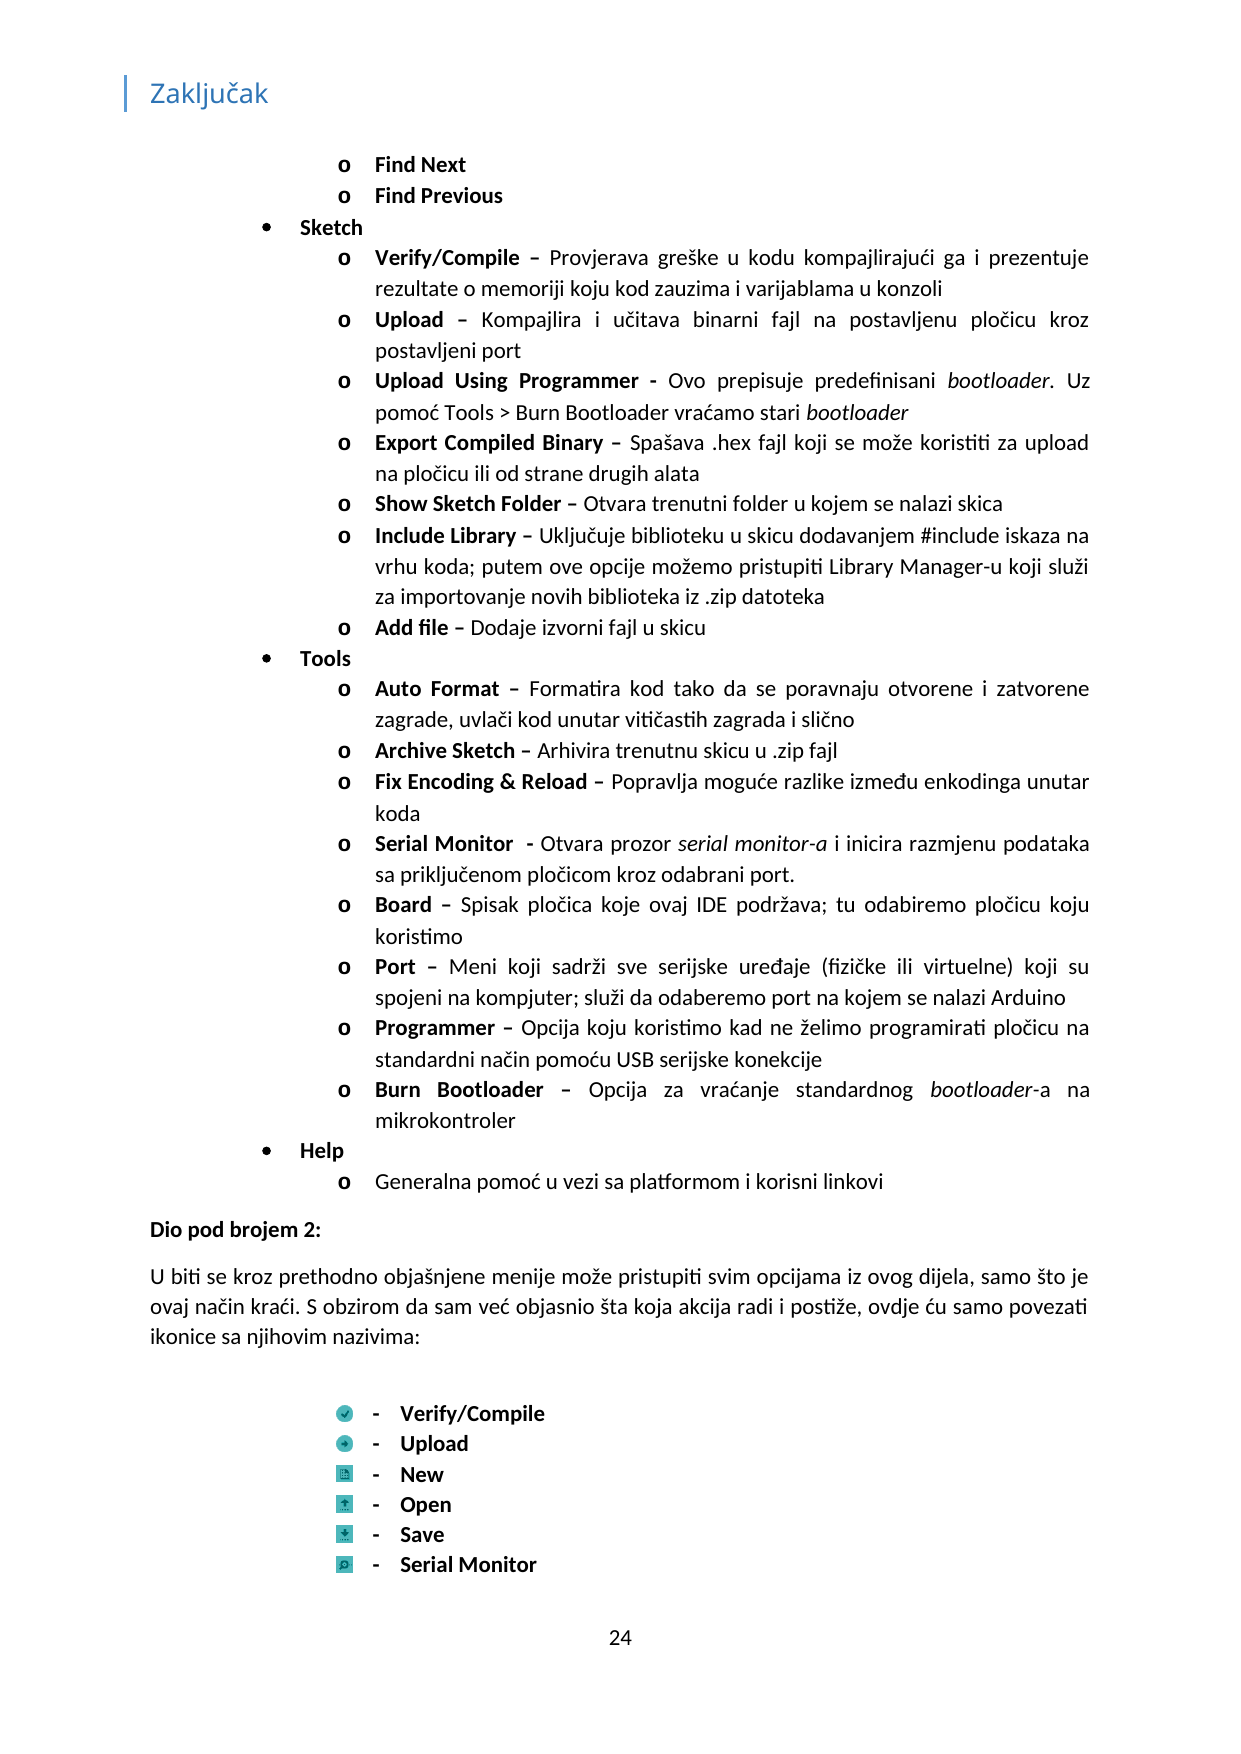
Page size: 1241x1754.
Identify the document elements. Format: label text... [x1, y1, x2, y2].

list Fix Encoding & Reload – Popravlja moguće razlike između enkodinga unutar koda [337, 767, 1090, 827]
list - Upload [335, 1429, 1090, 1458]
list - Serial Monitor [335, 1550, 1090, 1578]
list - Open [335, 1490, 1090, 1518]
list Board – Spisak pločica koje ovaj IDE podržava; tu odabiremo pločicu koju koristimo [337, 890, 1090, 950]
picture [336, 1556, 353, 1573]
list Help [262, 1137, 1090, 1165]
list Export Compiled Binary – Spašava .hex fajl koji se može koristiti za upload na pločicu ili od strane drugih alata [337, 428, 1090, 487]
list Show Sketch Folder – Otvara trenutni folder u kojem se nalazi skica [337, 489, 1090, 518]
list - New [335, 1460, 1090, 1488]
list Find Next [337, 150, 1090, 179]
list Port – Meni koji sadrži sve serijske uređaje (fizičke ili virtuelne) koji su spojeni na kompjuter; služi da odaberemo port na kojem se nalazi Arduino [337, 952, 1090, 1011]
picture [336, 1435, 353, 1452]
list Archive Sketch – Arhivira trenutnu skicu u .zip fajl [337, 736, 1090, 765]
list Auto Format – Formatira kod tako da se poravnaju otvorene i zatvorene zagrade, uvlači kod unutar vitičastih zagrada i slično [337, 674, 1090, 734]
list Sketch [262, 213, 1090, 241]
list Burn Bootloader – Opcija za vraćanje standardnog bootloader-a na mikrokontroler [337, 1075, 1090, 1134]
list Upload Using Programmer - Ovo prepisuje predefinisani bootloader. Uz pomoć Tools > Burn Bootloader vraćamo stari bootloader [337, 366, 1090, 426]
list Add file – Dodaje izvorni fajl u skicu [337, 613, 1090, 642]
picture [336, 1525, 353, 1543]
text Dio pod brojem 2: [150, 1215, 1090, 1243]
list Include Library – Uključuje biblioteku u skicu dodavanjem #include iskaza na vrhu koda; putem ove opcije možemo pristupiti Library Manager-u koji služi za importovanje novih biblioteka iz .zip datoteka [337, 521, 1090, 610]
list Verify/Compile – Provjerava greške u kodu kompajlirajući ga i prezentuje rezultate o memoriji koju kod zauzima i varijablama u konzoli [337, 243, 1090, 302]
list - Save [335, 1520, 1090, 1548]
list Generalna pomoć u vezi sa platformom i korisni linkovi [337, 1167, 1090, 1196]
picture [336, 1495, 353, 1513]
list Serial Monitor - Otvara prozor serial monitor-a i inicira razmjenu podataka sa priključenom pločicom kroz odabrani port. [337, 829, 1090, 888]
picture [336, 1465, 353, 1482]
list - Verify/Compile [335, 1399, 1090, 1427]
list Upload – Kompajlira i učitava binarni fajl na postavljenu pločicu kroz postavljeni port [337, 305, 1090, 364]
list Programmer – Opcija koju koristimo kad ne želimo programirati pločicu na standardni način pomoću USB serijske konekcije [337, 1013, 1090, 1073]
list Find Previous [337, 181, 1090, 211]
picture [336, 1405, 353, 1422]
list Tools [262, 644, 1090, 672]
text U biti se kroz prethodno objašnjene menije može pristupiti svim opcijama iz ovog dijela, samo što je ovaj način kraći. S obzirom da sam već objasnio šta koja akcija radi i postiže, ovdje ću samo povezati ikonice sa njihovim nazivima: [150, 1262, 1090, 1350]
